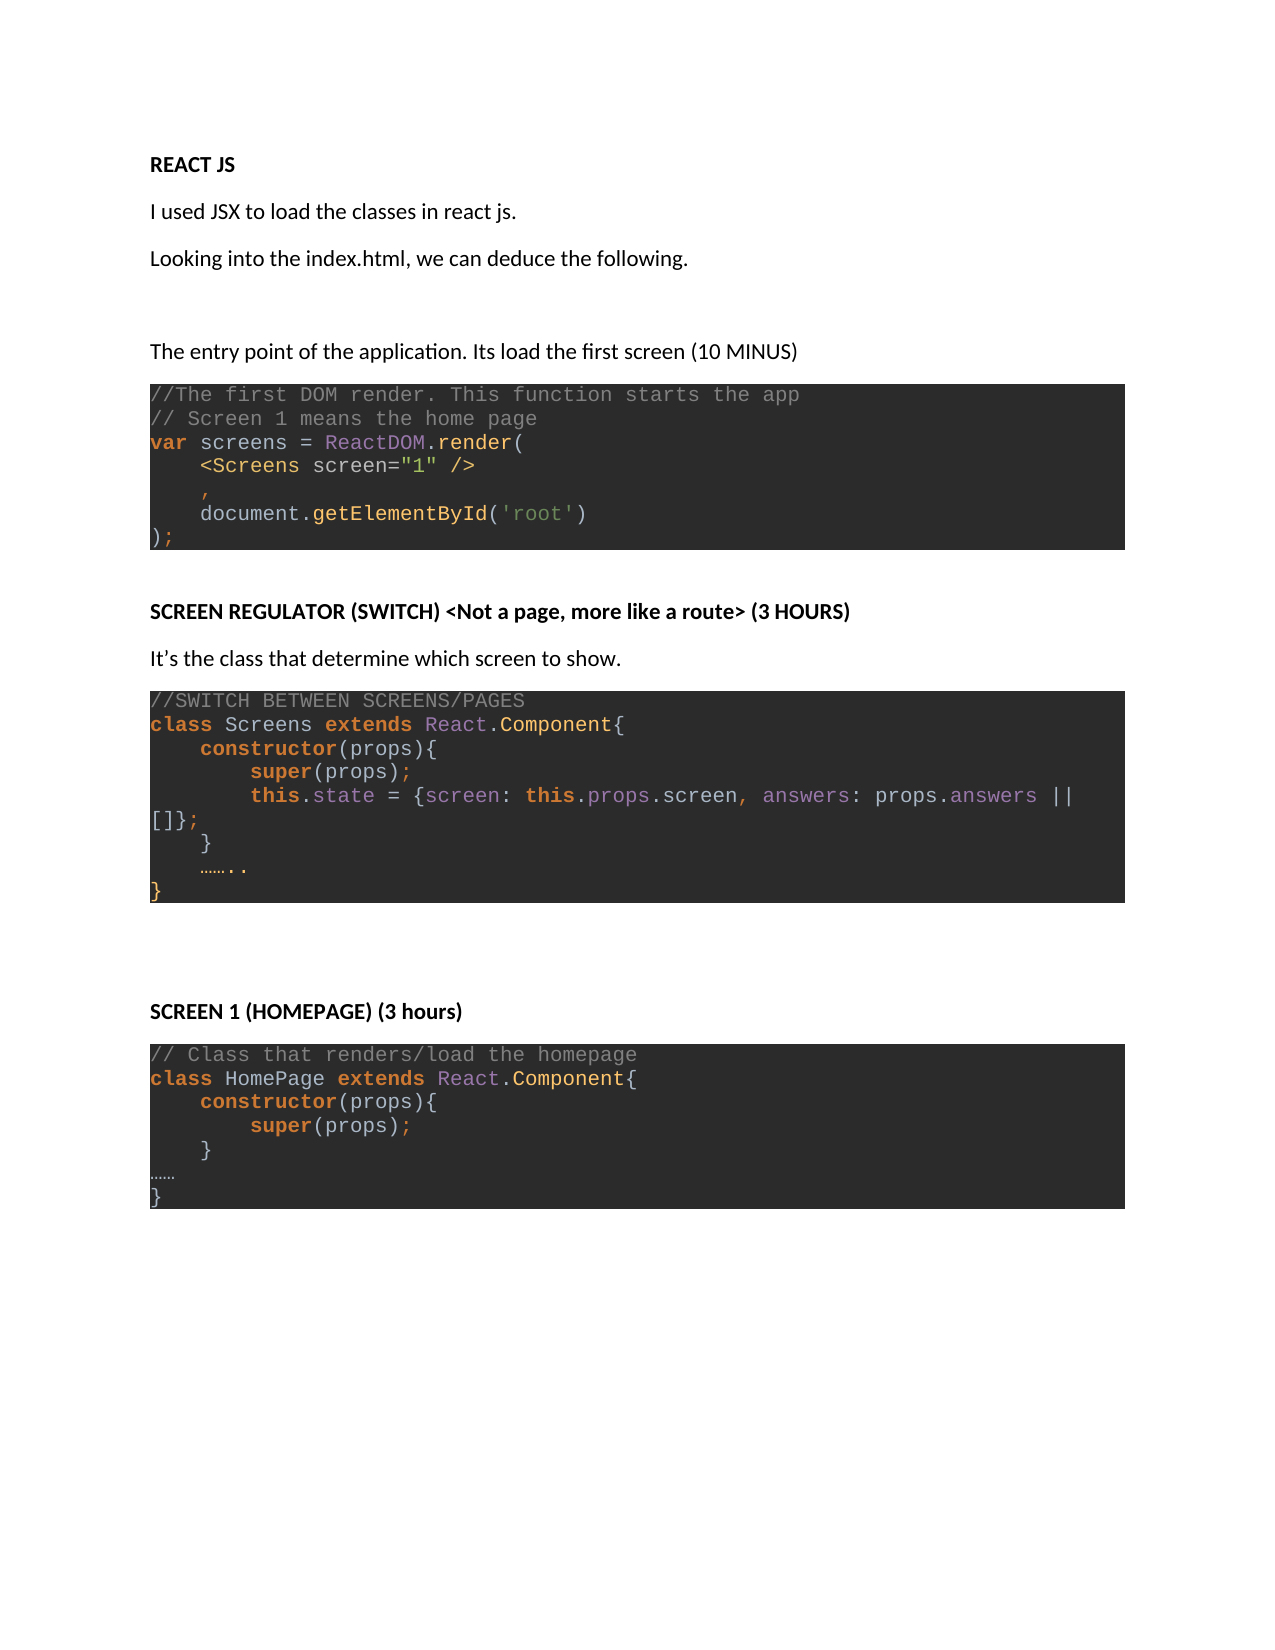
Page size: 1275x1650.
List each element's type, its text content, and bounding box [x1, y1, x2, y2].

text Looking into the index.html, we can deduce the following. [150, 244, 1125, 272]
text SCREEN 1 (HOMEPAGE) (3 hours) [150, 997, 1125, 1025]
text //SWITCH BETWEEN SCREENS/PAGES class Screens extends React.Component{ constructor(props){ super(props); this.state = {screen: this.props.screen, answers: props.answers || []}; } …….. [150, 691, 1125, 880]
text //The first DOM render. This function starts the app // Screen 1 means the home page var screens = ReactDOM.render( <Screens screen="1" /> , document.getElementById('root') ); [150, 384, 1125, 550]
text I used JSX to load the classes in react js. [150, 197, 1125, 225]
text …… [150, 1162, 1125, 1186]
text // Class that renders/load the homepage class HomePage extends React.Component{ constructor(props){ super(props); } [150, 1044, 1125, 1162]
text REACT JS [150, 150, 1125, 178]
text } [150, 1186, 1125, 1209]
text SCREEN REGULATOR (SWITCH) <Not a page, more like a route> (3 HOURS) [150, 597, 1125, 625]
text The entry point of the application. Its load the first screen (10 MINUS) [150, 337, 1125, 366]
text } [150, 880, 1125, 903]
text It’s the class that determine which screen to show. [150, 644, 1125, 672]
